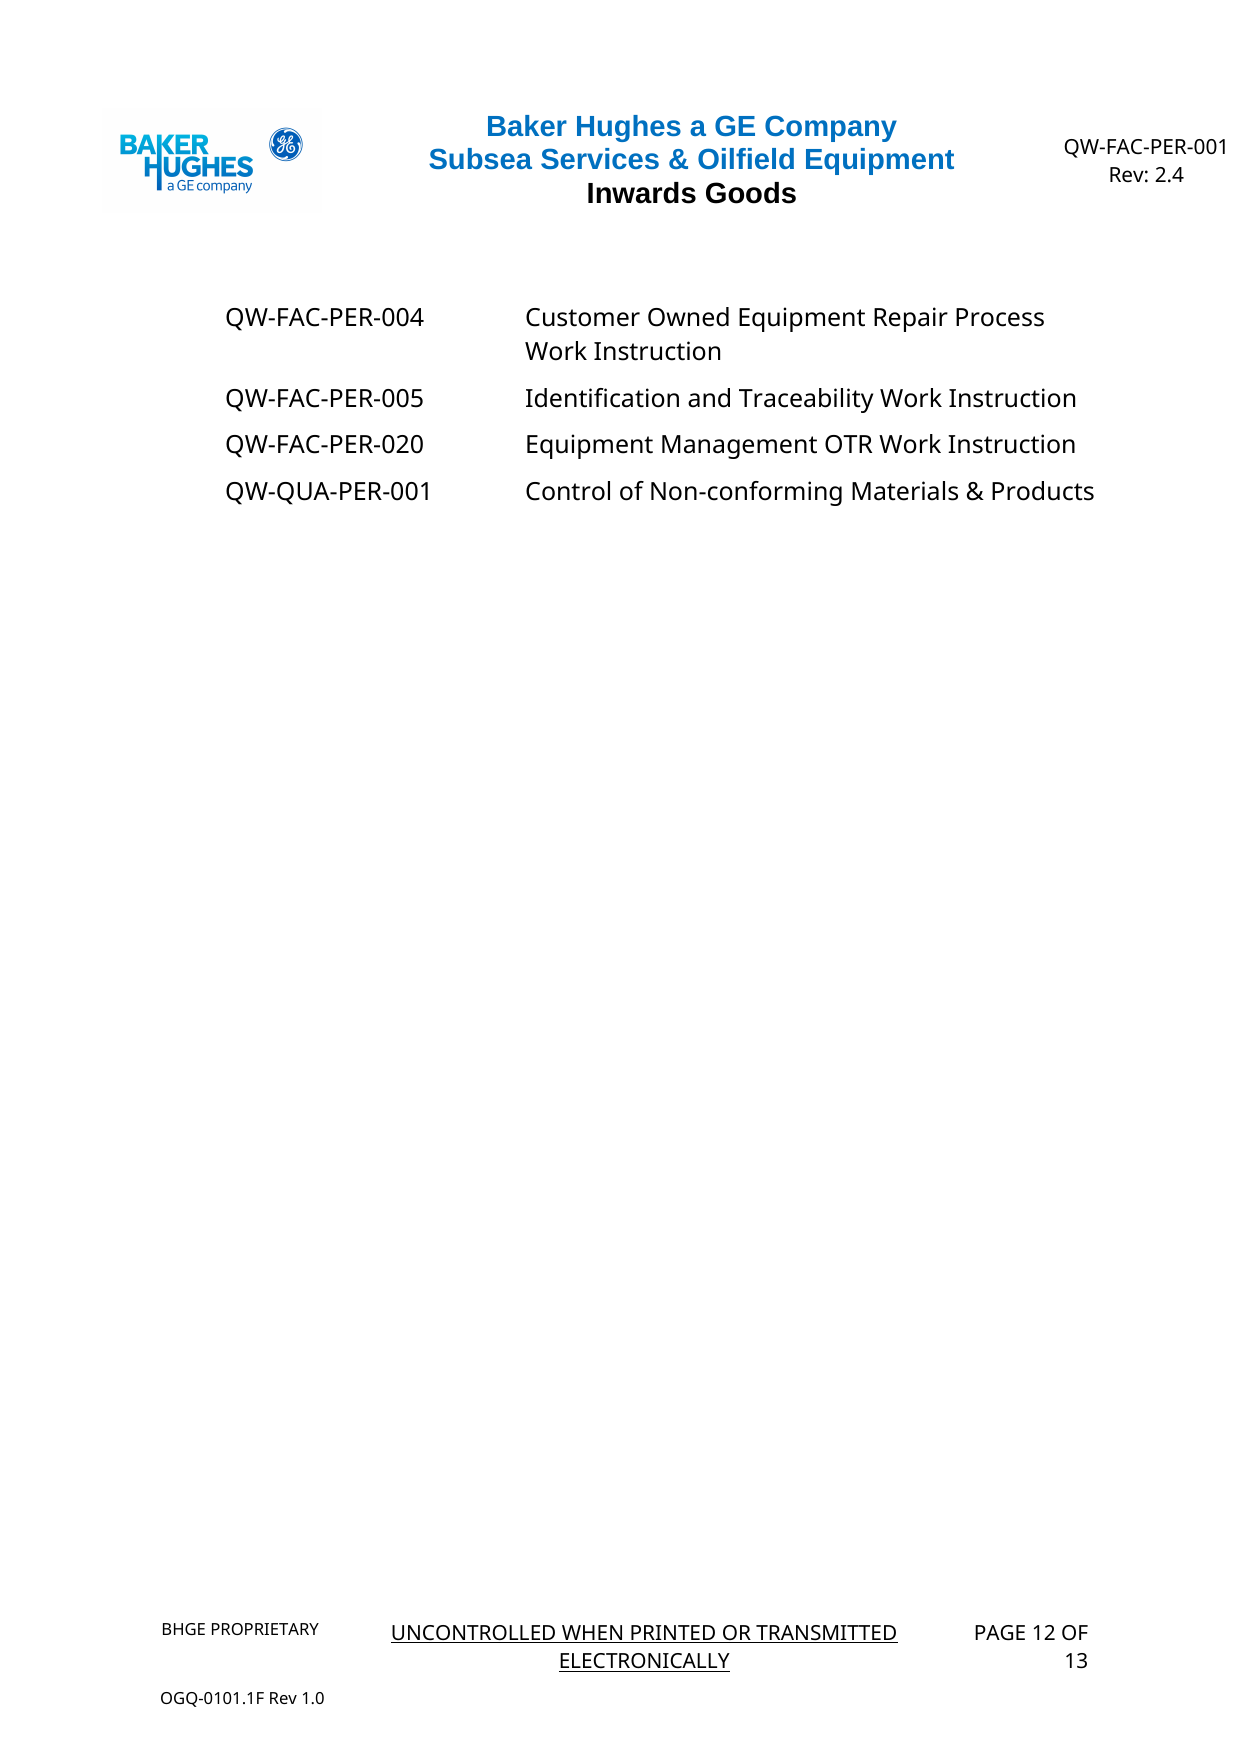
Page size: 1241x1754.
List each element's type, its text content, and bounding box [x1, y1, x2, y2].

text QW-FAC-PER-020 Equipment Management OTR Work Instruction [225, 427, 1099, 461]
text QW-FAC-PER-005 Identification and Traceability Work Instruction [225, 381, 1099, 415]
text QW-QUA-PER-001 Control of Non-conforming Materials & Products [225, 474, 1099, 508]
picture [101, 108, 322, 213]
text QW-FAC-PER-004 Customer Owned Equipment Repair Process Work Instruction [225, 300, 1099, 368]
